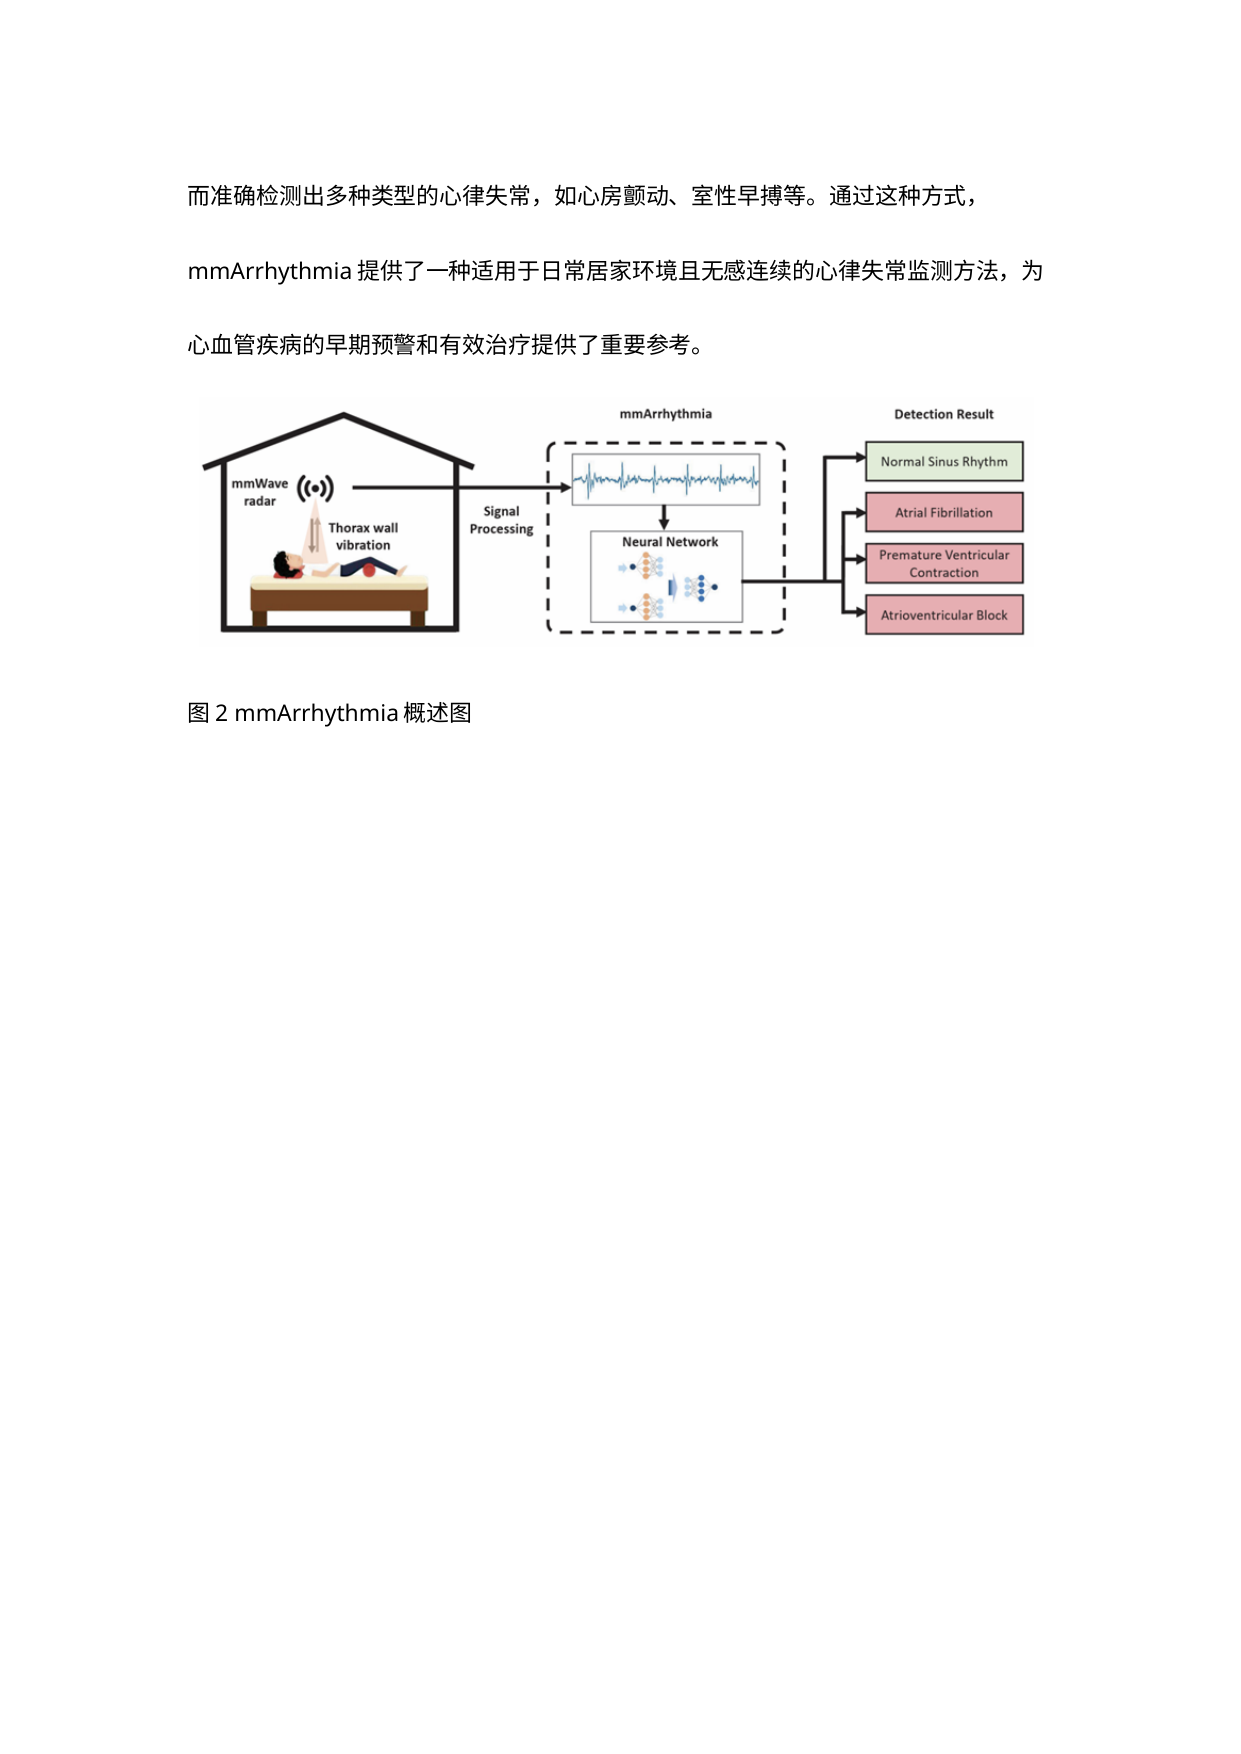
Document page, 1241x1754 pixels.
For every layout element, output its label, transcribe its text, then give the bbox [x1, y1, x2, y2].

text 图2 mmArrhythmia概述图 [187, 679, 1053, 744]
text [187, 162, 1053, 376]
picture [187, 397, 1053, 655]
